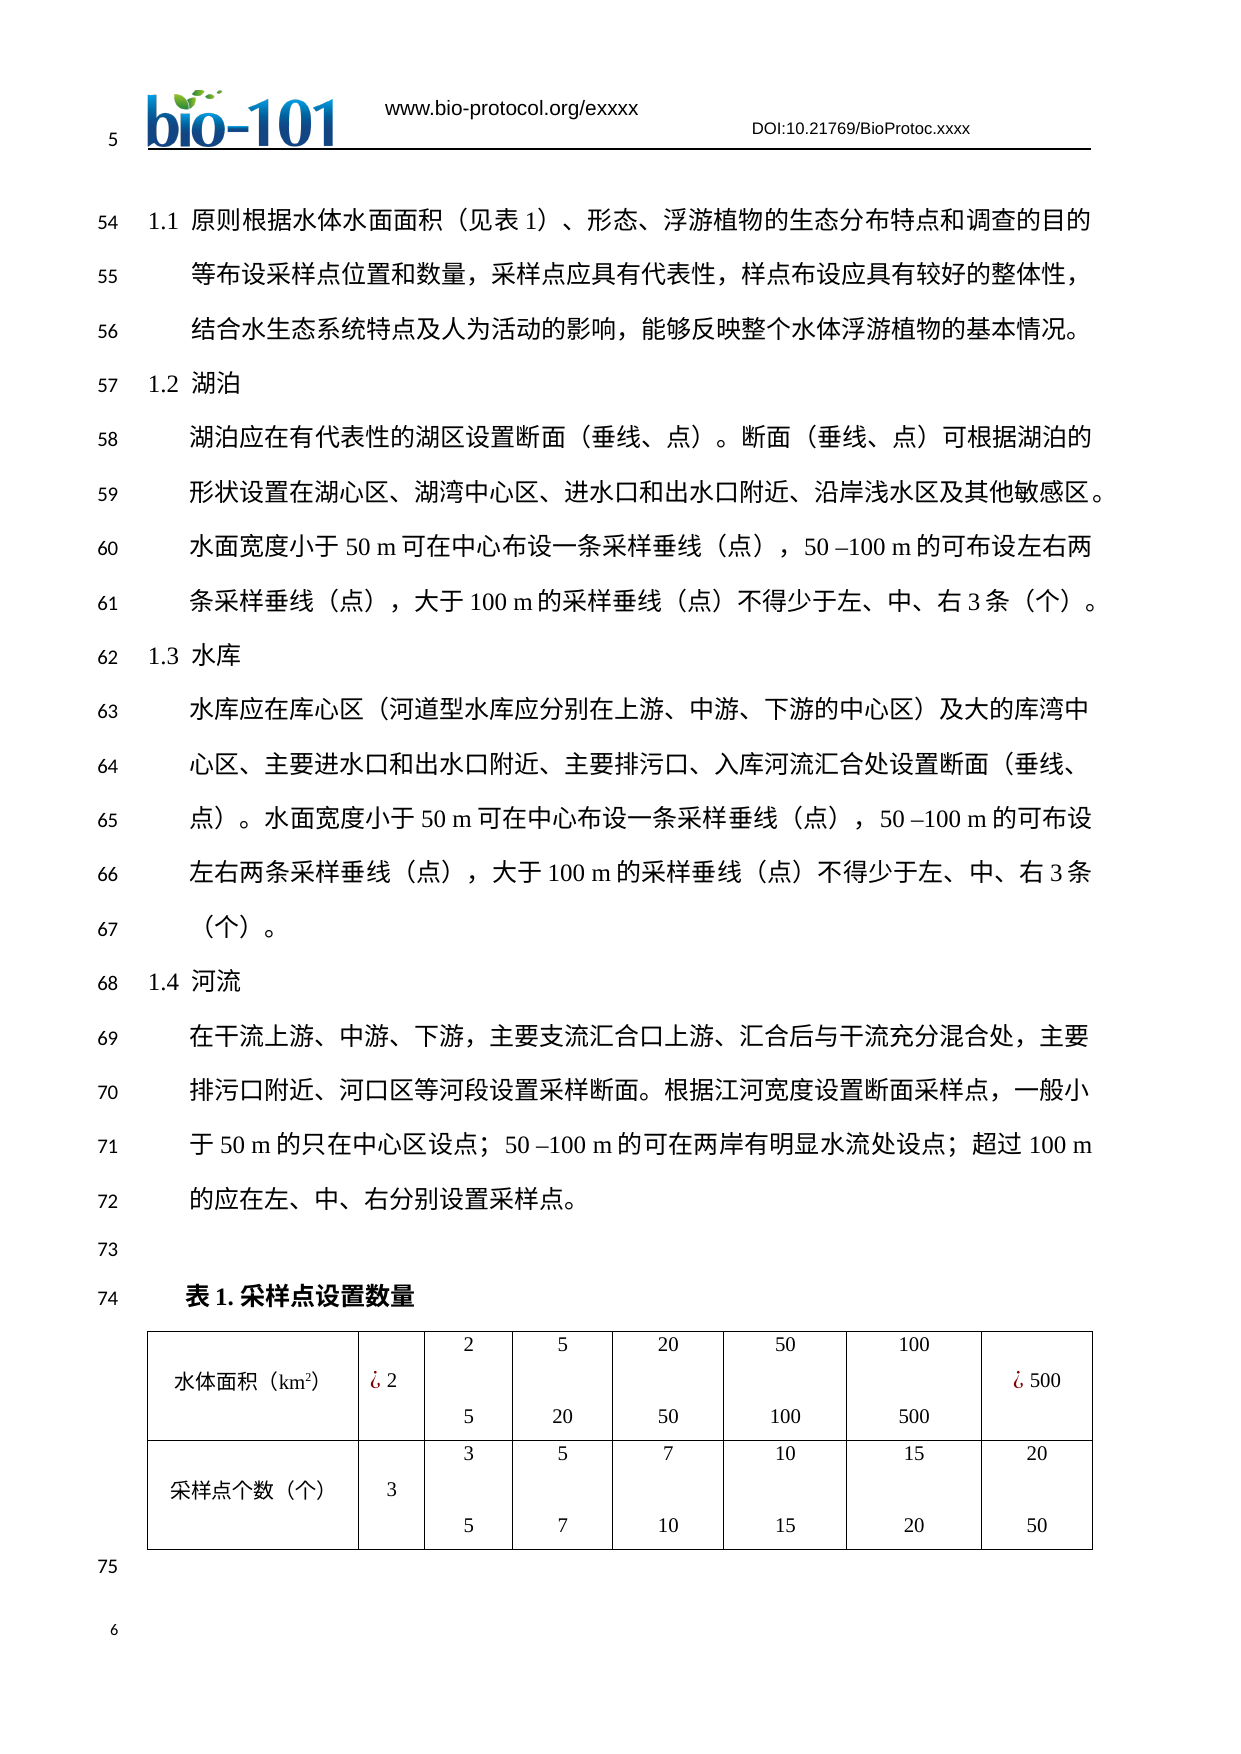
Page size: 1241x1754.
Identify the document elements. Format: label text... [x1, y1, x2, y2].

list 河流 [148, 962, 1092, 998]
table_cell 7 10 [613, 1441, 723, 1549]
text 湖泊应在有代表性的湖区设置断面（垂线、点）。断面（垂线、点）可根据湖泊的形状设置在湖心区、湖湾中心区、进水口和出水口附近、沿岸浅水区及其他敏感区。水面宽度小于50 m可在中心布设一条采样垂线（点），50 –100 m的可布设左右两条采样垂线（点），大于100 m的采样垂线（点）不得少于左、中、右3条（个）。 [189, 418, 1092, 617]
table_header 50 100 [724, 1332, 846, 1440]
list 湖泊 [148, 363, 1092, 400]
picture [147, 90, 333, 147]
table_header 100 500 [847, 1332, 981, 1440]
table_cell 10 15 [724, 1441, 846, 1549]
table_cell 3 [359, 1441, 424, 1549]
table_cell 5 7 [513, 1441, 612, 1549]
table_cell 采样点个数（个） [148, 1441, 358, 1549]
table_header 500 [982, 1332, 1092, 1440]
table_header 2 [359, 1332, 424, 1440]
table_cell 20 50 [982, 1441, 1092, 1549]
table_header 5 20 [513, 1332, 612, 1440]
list 水库 [148, 635, 1092, 672]
table_cell 3 5 [425, 1441, 512, 1549]
table_cell 15 20 [847, 1441, 981, 1549]
list 原则根据水体水面面积（见表1）、形态、浮游植物的生态分布特点和调查的目的等布设采样点位置和数量，采样点应具有代表性，样点布设应具有较好的整体性，结合水生态系统特点及人为活动的影响，能够反映整个水体浮游植物的基本情况。 [148, 200, 1092, 345]
text 表1. 采样点设置数量 [185, 1277, 1092, 1313]
text 在干流上游、中游、下游，主要支流汇合口上游、汇合后与干流充分混合处，主要排污口附近、河口区等河段设置采样断面。根据江河宽度设置断面采样点，一般小于50 m的只在中心区设点；50 –100 m的可在两岸有明显水流处设点；超过100 m的应在左、中、右分别设置采样点。 [189, 1016, 1092, 1215]
table_header 2 5 [425, 1332, 512, 1440]
table_header 20 50 [613, 1332, 723, 1440]
text 水库应在库心区（河道型水库应分别在上游、中游、下游的中心区）及大的库湾中心区、主要进水口和出水口附近、主要排污口、入库河流汇合处设置断面（垂线、点）。水面宽度小于50 m可在中心布设一条采样垂线（点），50 –100 m的可布设左右两条采样垂线（点），大于100 m的采样垂线（点）不得少于左、中、右3条（个）。 [189, 690, 1092, 943]
table_header 水体面积（km2） [148, 1332, 358, 1440]
